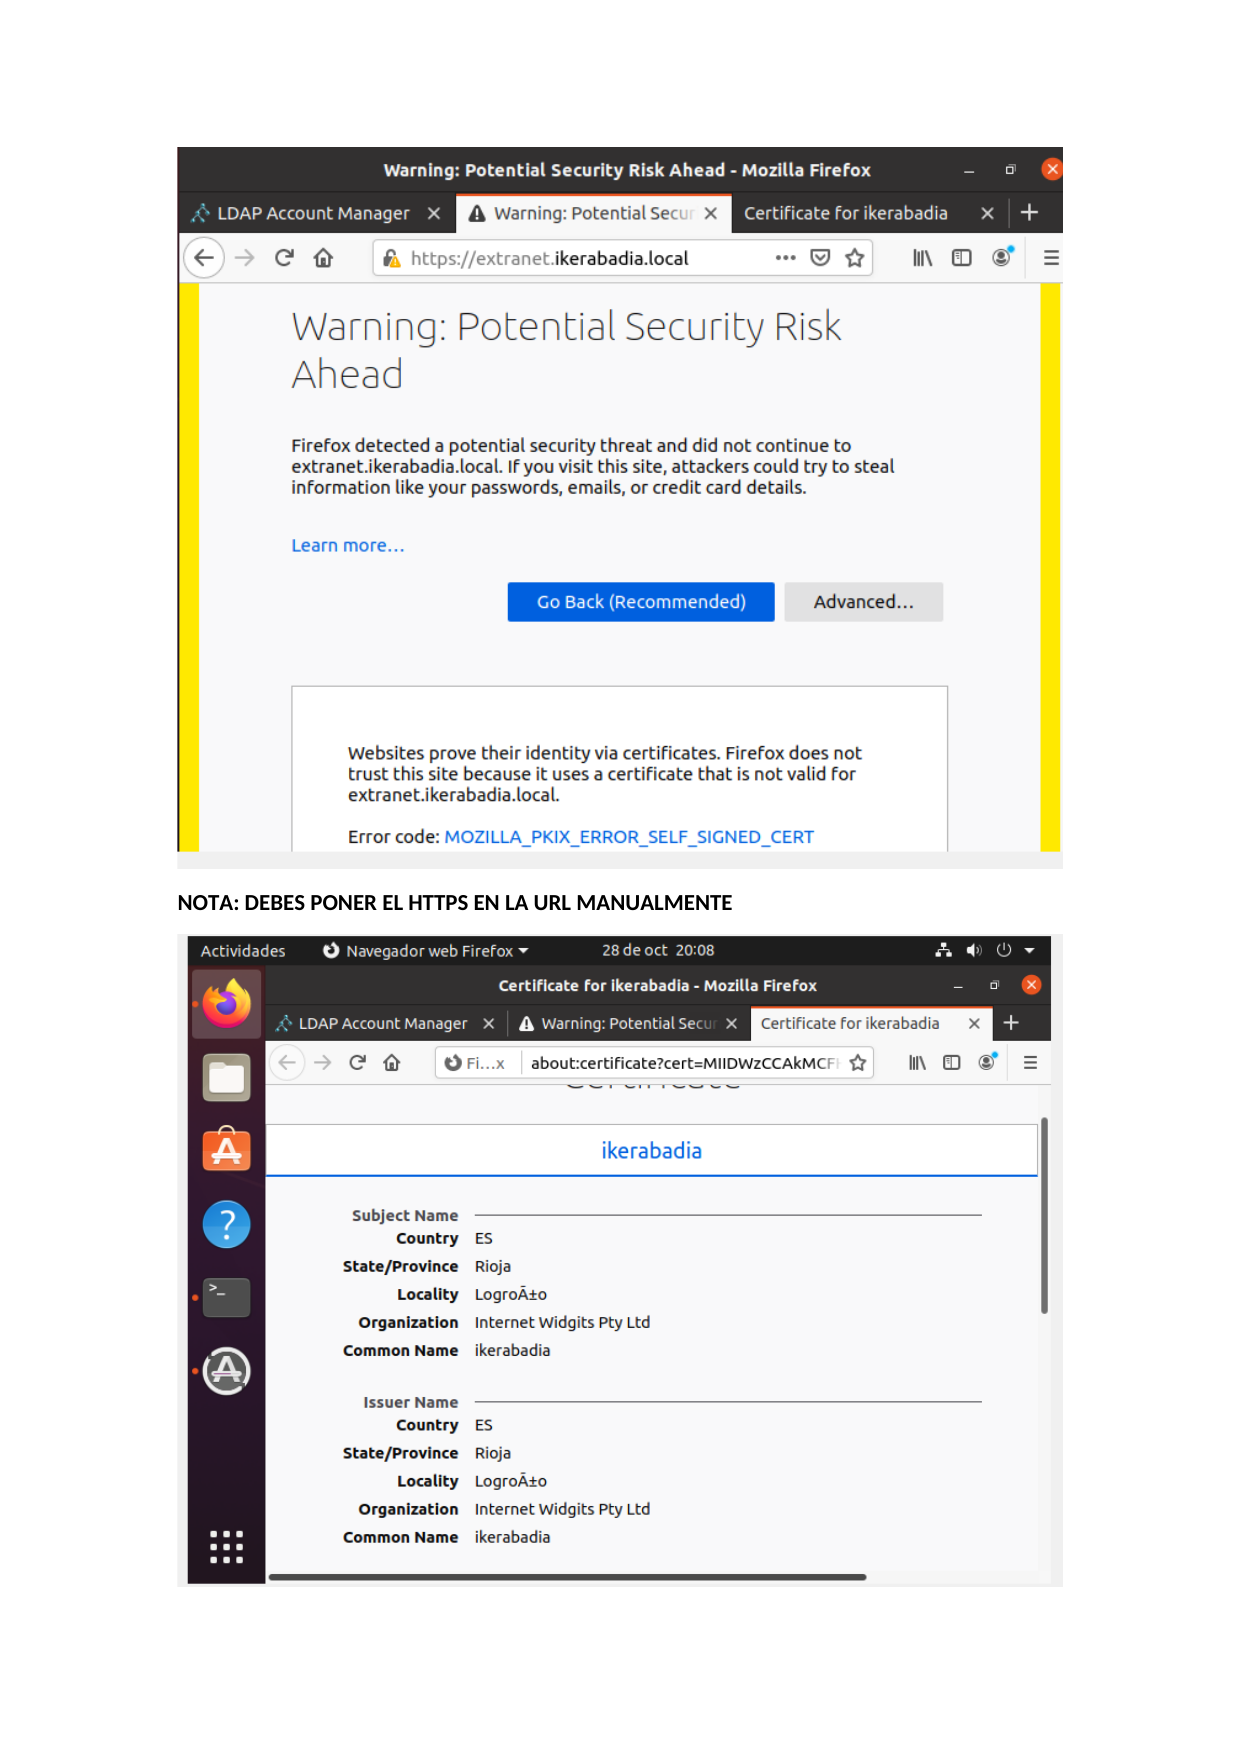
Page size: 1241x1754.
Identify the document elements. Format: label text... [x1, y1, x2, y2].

text NOTA: DEBES PONER EL HTTPS EN LA URL MANUALMENTE [177, 888, 1063, 916]
picture [177, 934, 1063, 1587]
picture [177, 147, 1063, 869]
